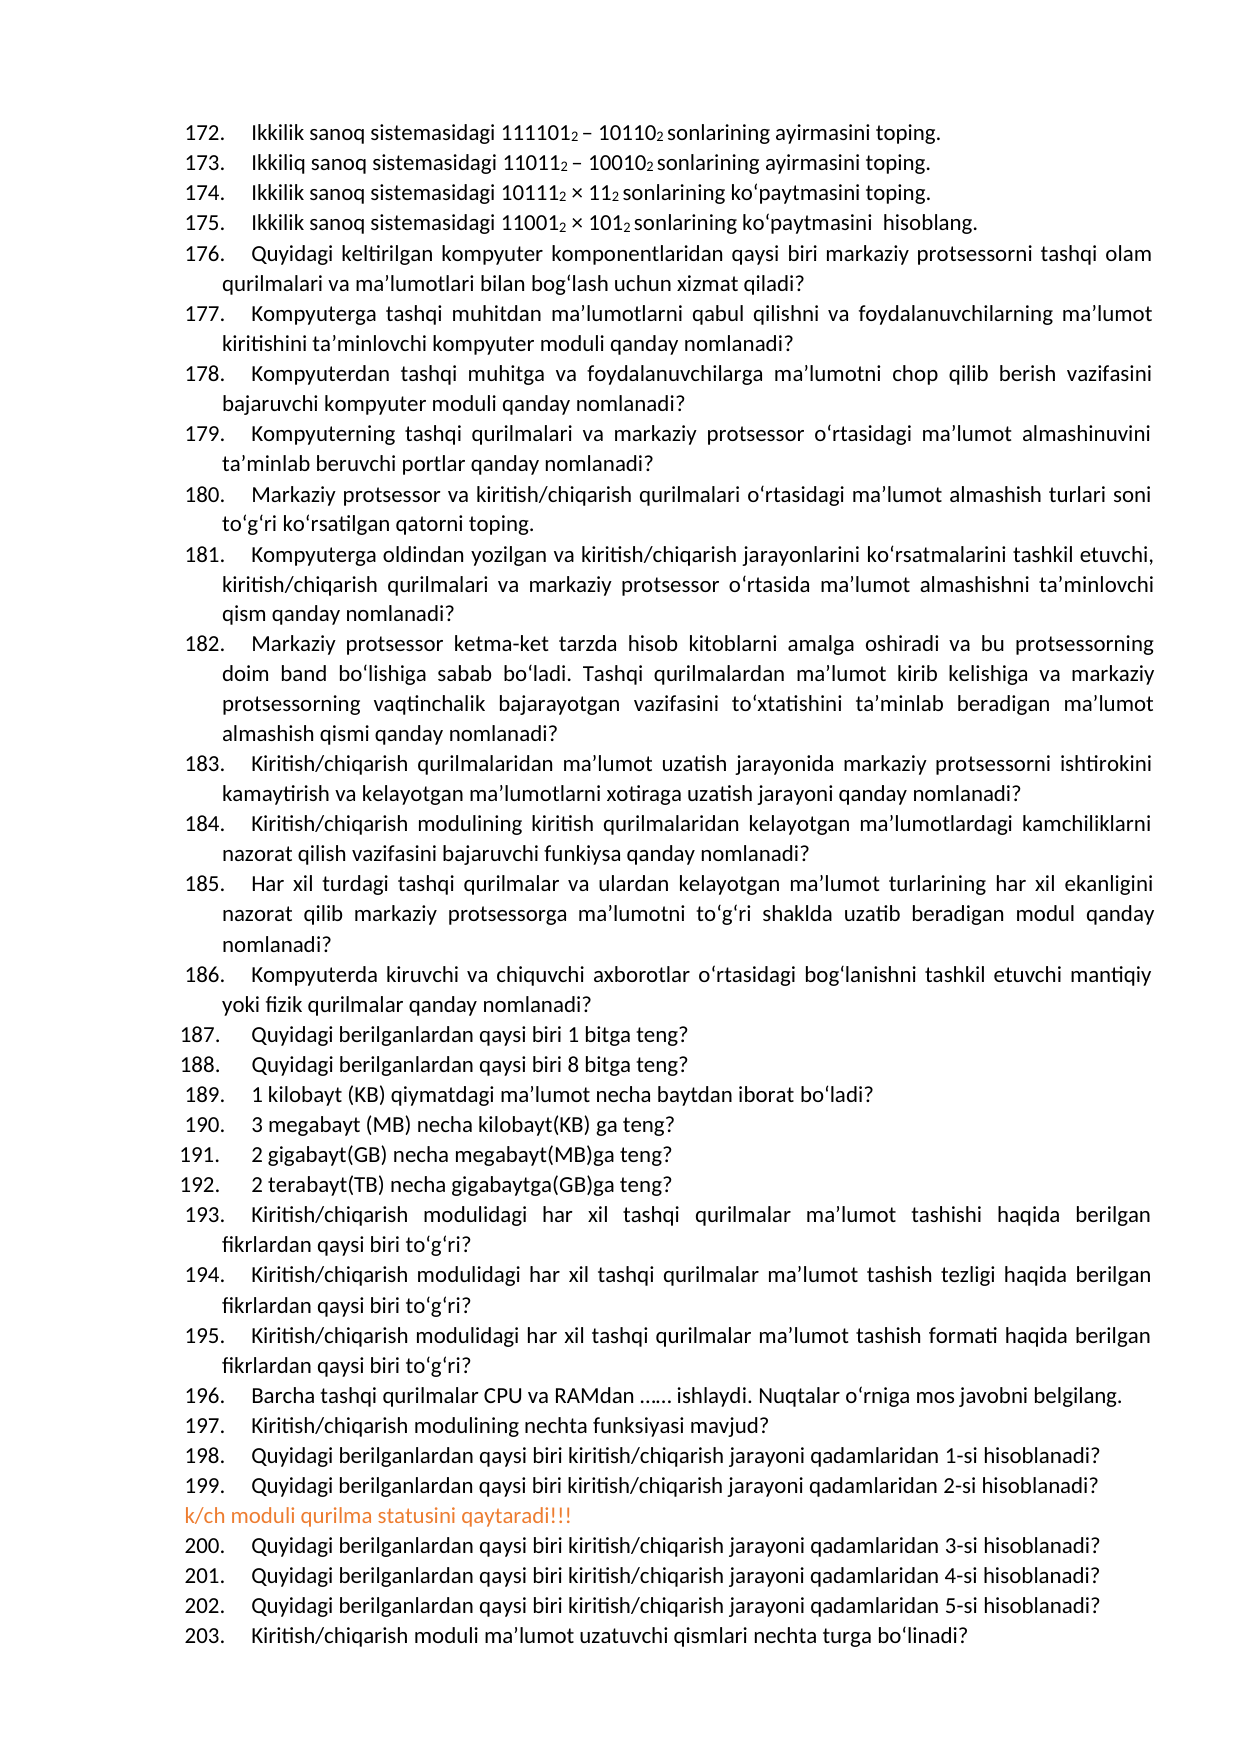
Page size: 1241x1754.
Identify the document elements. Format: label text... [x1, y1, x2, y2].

text 175. Ikkilik sanoq sistemasidagi 110012 × 1012 sonlarining ko‘paytmasini hisoblang. [184, 208, 1154, 237]
text 180. Markaziy protsessor va kiritish/chiqarish qurilmalari o‘rtasidagi ma’lumot almashish turlari soni to‘g‘ri ko‘rsatilgan qatorni toping. [184, 480, 1157, 538]
text 177. Kompyuterga tashqi muhitdan ma’lumotlarni qabul qilishni va foydalanuvchilarning ma’lumot kiritishini ta’minlovchi kompyuter moduli qanday nomlanadi? [184, 299, 1157, 357]
text 183. Kiritish/chiqarish qurilmalaridan ma’lumot uzatish jarayonida markaziy protsessorni ishtirokini kamaytirish va kelayotgan ma’lumotlarni xotiraga uzatish jarayoni qanday nomlanadi? [184, 749, 1157, 807]
text 189. 1 kilobayt (KB) qiymatdagi ma’lumot necha baytdan iborat bo‘ladi? 190. 3 megabayt (MB) necha kilobayt(KB) ga teng? [184, 1080, 878, 1138]
text 172. Ikkilik sanoq sistemasidagi 1111012 – 101102 sonlarining ayirmasini toping. 173. Ikkiliq sanoq sistemasidagi 110112 – 100102 sonlarining ayirmasini toping. 174. Ikkilik sanoq sistemasidagi 101112 × 112 sonlarining ko‘paytmasini toping. [184, 118, 946, 206]
text 186. Kompyuterda kiruvchi va chiquvchi axborotlar o‘rtasidagi bog‘lanishni tashkil etuvchi mantiqiy yoki fizik qurilmalar qanday nomlanadi? [184, 960, 1157, 1018]
text 193. Kiritish/chiqarish modulidagi har xil tashqi qurilmalar ma’lumot tashishi haqida berilgan fikrlardan qaysi biri to‘g‘ri? [184, 1200, 1157, 1258]
text 194. Kiritish/chiqarish modulidagi har xil tashqi qurilmalar ma’lumot tashish tezligi haqida berilgan fikrlardan qaysi biri to‘g‘ri? [184, 1261, 1157, 1319]
text 181. Kompyuterga oldindan yozilgan va kiritish/chiqarish jarayonlarini ko‘rsatmalarini tashkil etuvchi, kiritish/chiqarish qurilmalari va markaziy protsessor o‘rtasida ma’lumot almashishni ta’minlovchi qism qanday nomlanadi? [184, 540, 1154, 628]
text 179. Kompyuterning tashqi qurilmalari va markaziy protsessor o‘rtasidagi ma’lumot almashinuvini ta’minlab beruvchi portlar qanday nomlanadi? [184, 419, 1157, 477]
text 187. Quyidagi berilganlardan qaysi biri 1 bitga teng? 188. Quyidagi berilganlardan qaysi biri 8 bitga teng? [179, 1020, 688, 1078]
text 178. Kompyuterdan tashqi muhitga va foydalanuvchilarga ma’lumotni chop qilib berish vazifasini bajaruvchi kompyuter moduli qanday nomlanadi? [184, 359, 1157, 417]
text 191. 2 gigabayt(GB) necha megabayt(MB)ga teng? 192. 2 terabayt(TB) necha gigabaytga(GB)ga teng? [179, 1140, 672, 1198]
text 182. Markaziy protsessor ketma-ket tarzda hisob kitoblarni amalga oshiradi va bu protsessorning doim band bo‘lishiga sabab bo‘ladi. Tashqi qurilmalardan ma’lumot kirib kelishiga va markaziy protsessorning vaqtinchalik bajarayotgan vazifasini to‘xtatishini ta’minlab beradigan ma’lumot almashish qismi qanday nomlanadi? [184, 629, 1154, 747]
text k/ch moduli qurilma statusini qaytaradi!!! [184, 1501, 1101, 1529]
text 196. Barcha tashqi qurilmalar CPU va RAMdan …… ishlaydi. Nuqtalar o‘rniga mos javobni belgilang. 197. Kiritish/chiqarish modulining nechta funksiyasi mavjud? [184, 1381, 1128, 1439]
text 176. Quyidagi keltirilgan kompyuter komponentlaridan qaysi biri markaziy protsessorni tashqi olam qurilmalari va ma’lumotlari bilan bog‘lash uchun xizmat qiladi? [184, 239, 1157, 297]
text 200. Quyidagi berilganlardan qaysi biri kiritish/chiqarish jarayoni qadamlaridan 3-si hisoblanadi? 201. Quyidagi berilganlardan qaysi biri kiritish/chiqarish jarayoni qadamlaridan 4-si hisoblanadi? 202. Quyidagi berilganlardan qaysi biri kiritish/chiqarish jarayoni qadamlaridan 5-si hisoblanadi? 203. Kiritish/chiqarish moduli ma’lumot uzatuvchi qismlari nechta turga bo‘linadi? [184, 1531, 1101, 1649]
text 198. Quyidagi berilganlardan qaysi biri kiritish/chiqarish jarayoni qadamlaridan 1-si hisoblanadi? 199. Quyidagi berilganlardan qaysi biri kiritish/chiqarish jarayoni qadamlaridan 2-si hisoblanadi? [184, 1441, 1101, 1499]
text 184. Kiritish/chiqarish modulining kiritish qurilmalaridan kelayotgan ma’lumotlardagi kamchiliklarni nazorat qilish vazifasini bajaruvchi funkiysa qanday nomlanadi? [184, 809, 1157, 867]
text 195. Kiritish/chiqarish modulidagi har xil tashqi qurilmalar ma’lumot tashish formati haqida berilgan fikrlardan qaysi biri to‘g‘ri? [184, 1321, 1156, 1379]
text 185. Har xil turdagi tashqi qurilmalar va ulardan kelayotgan ma’lumot turlarining har xil ekanligini nazorat qilib markaziy protsessorga ma’lumotni to‘g‘ri shaklda uzatib beradigan modul qanday nomlanadi? [184, 869, 1154, 958]
